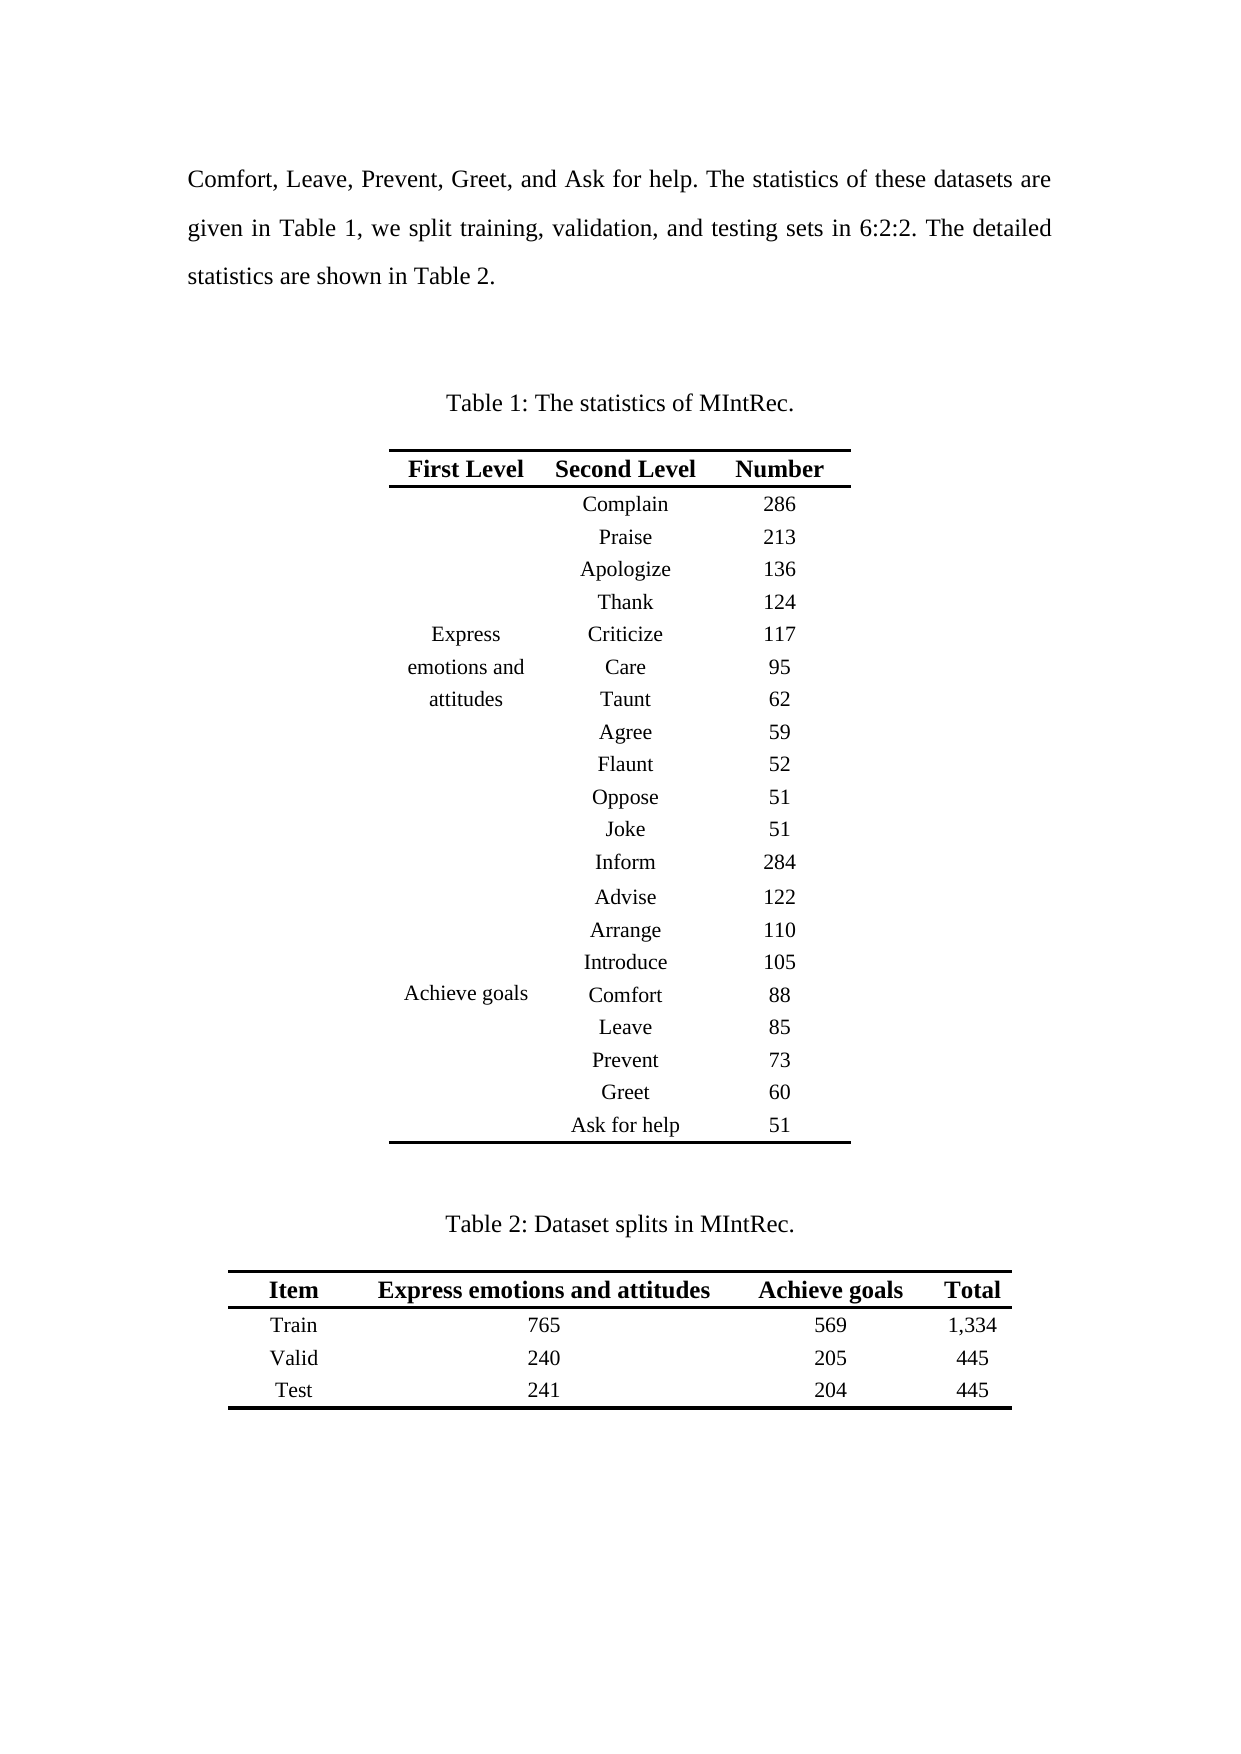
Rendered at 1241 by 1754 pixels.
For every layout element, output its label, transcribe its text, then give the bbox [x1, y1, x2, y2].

table_cell 73 [708, 1043, 851, 1076]
table_header Total [933, 1273, 1012, 1306]
table_cell 445 [933, 1374, 1012, 1406]
table_cell 51 [708, 1108, 851, 1141]
table_cell 205 [729, 1341, 932, 1374]
table_cell 85 [708, 1011, 851, 1043]
table_cell 765 [359, 1309, 728, 1341]
table_cell Comfort [543, 978, 708, 1011]
table_cell Care [543, 650, 708, 683]
table_cell Express emotions and attitudes [389, 488, 543, 845]
table_cell 51 [708, 813, 851, 845]
table_cell 62 [708, 683, 851, 715]
table_cell 1,334 [933, 1309, 1012, 1341]
table_cell 105 [708, 946, 851, 978]
table_cell 52 [708, 748, 851, 780]
table_header Express emotions and attitudes [359, 1273, 728, 1306]
table_cell 110 [708, 913, 851, 946]
text Table 2: Dataset splits in MIntRec. [187, 1207, 1053, 1239]
table_cell 117 [708, 618, 851, 650]
table_cell Agree [543, 715, 708, 748]
table_cell Arrange [543, 913, 708, 946]
table_cell 241 [359, 1374, 728, 1406]
table_cell 445 [933, 1341, 1012, 1374]
table_cell Achieve goals [389, 845, 543, 1141]
table_cell Leave [543, 1011, 708, 1043]
table_cell Prevent [543, 1043, 708, 1076]
table_cell Test [228, 1374, 359, 1406]
table_cell 240 [359, 1341, 728, 1374]
table_header Achieve goals [729, 1273, 932, 1306]
table_cell 88 [708, 978, 851, 1011]
table_cell 284 [708, 845, 851, 878]
table_cell 286 [708, 488, 851, 520]
table_header Number [708, 452, 851, 484]
table_cell 204 [729, 1374, 932, 1406]
table_cell 95 [708, 650, 851, 683]
table_header First Level [389, 452, 543, 484]
table_cell Apologize [543, 553, 708, 585]
table_cell Praise [543, 520, 708, 553]
table_cell Train [228, 1309, 359, 1341]
text Table 1: The statistics of MIntRec. [187, 386, 1053, 418]
table_cell 59 [708, 715, 851, 748]
table_cell 60 [708, 1076, 851, 1108]
table_cell Introduce [543, 946, 708, 978]
table_cell Criticize [543, 618, 708, 650]
table_header Second Level [543, 452, 708, 484]
table_cell Inform [543, 845, 708, 878]
table_cell 136 [708, 553, 851, 585]
table_cell 124 [708, 585, 851, 618]
table_cell 122 [708, 878, 851, 913]
table_cell Valid [228, 1341, 359, 1374]
table_cell Joke [543, 813, 708, 845]
table_cell Oppose [543, 780, 708, 813]
table_cell 213 [708, 520, 851, 553]
table_cell 51 [708, 780, 851, 813]
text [187, 162, 1053, 292]
table_cell Advise [543, 878, 708, 913]
table_cell Complain [543, 488, 708, 520]
table_cell Thank [543, 585, 708, 618]
table_cell Ask for help [543, 1108, 708, 1141]
table_header Item [228, 1273, 359, 1306]
table_cell Greet [543, 1076, 708, 1108]
table_cell 569 [729, 1309, 932, 1341]
table_cell Taunt [543, 683, 708, 715]
table_cell Flaunt [543, 748, 708, 780]
